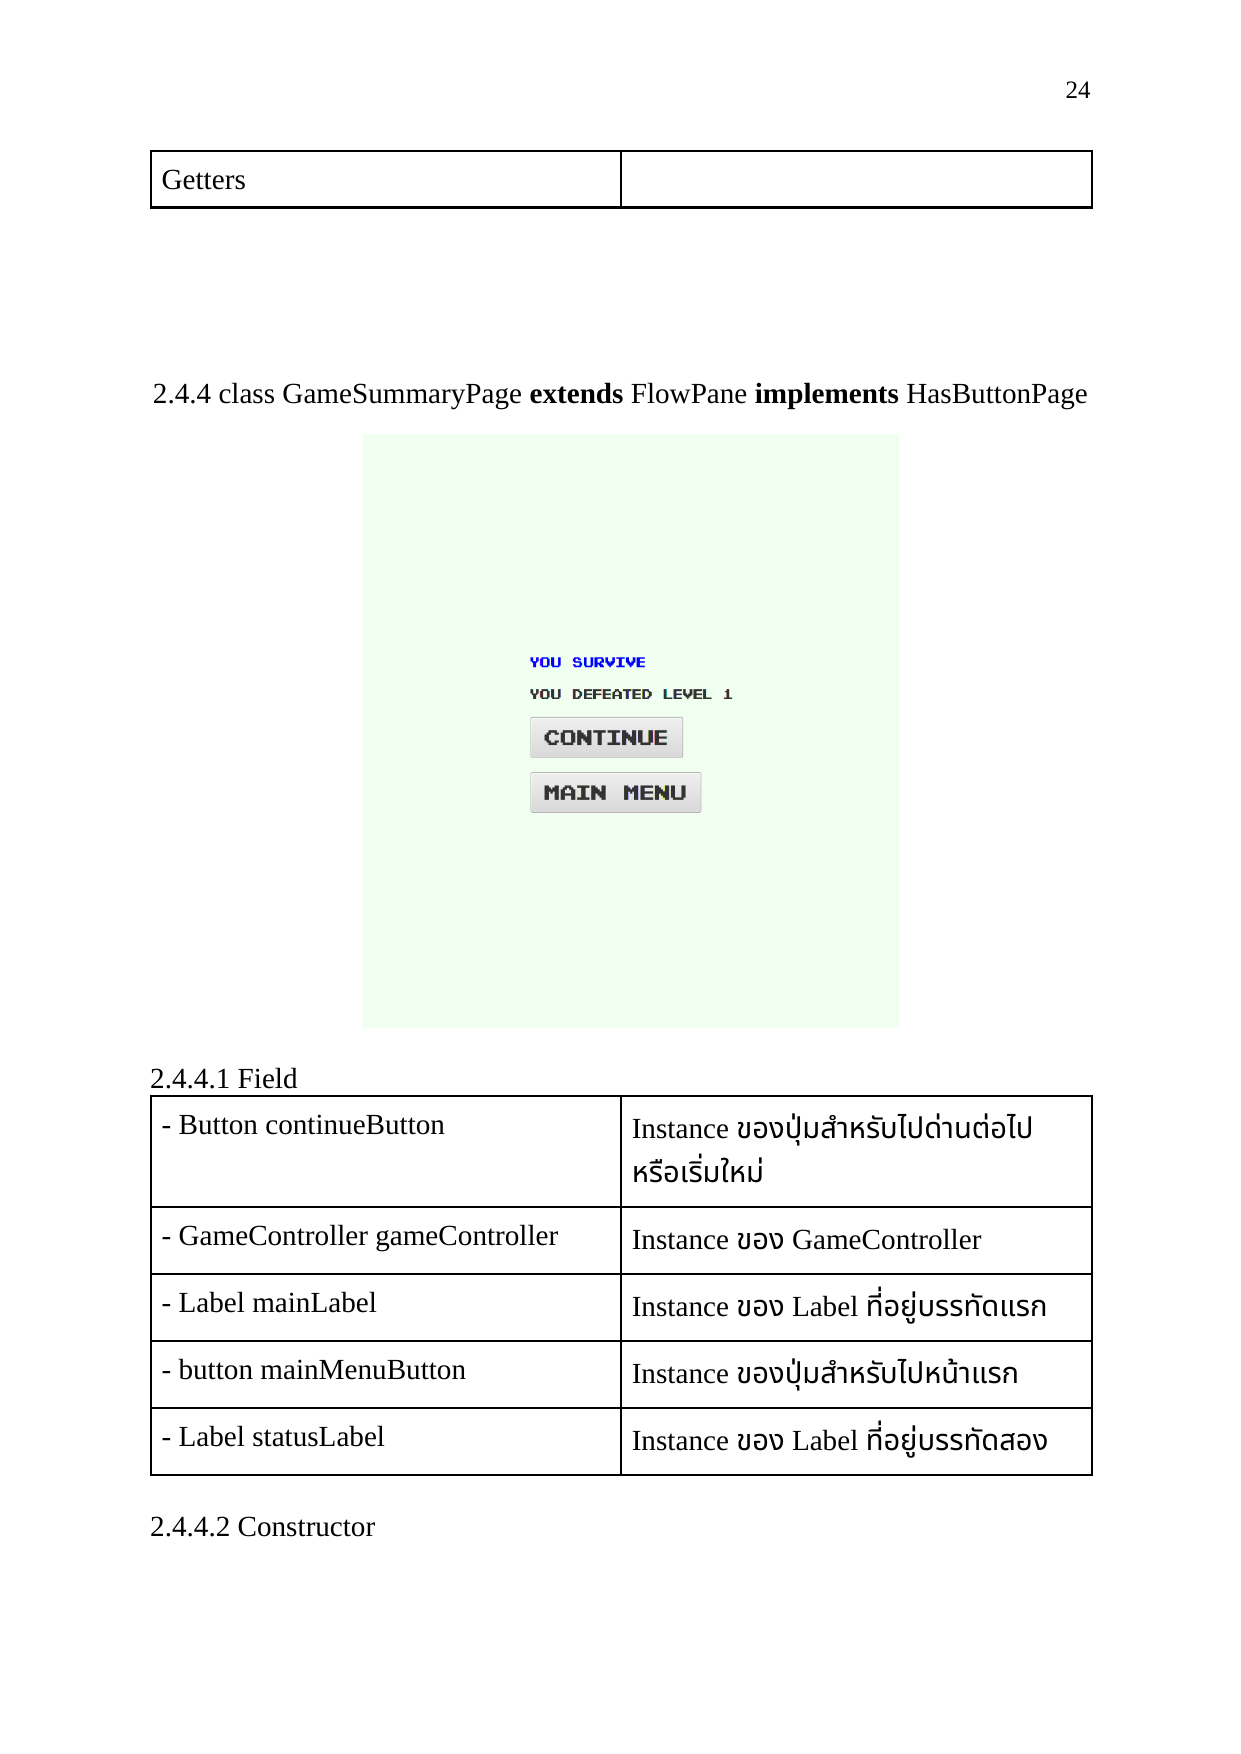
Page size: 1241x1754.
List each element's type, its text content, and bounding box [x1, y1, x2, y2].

text 2.4.4 class GameSummaryPage extends FlowPane implements HasButtonPage [150, 376, 1090, 410]
table_cell Instance ของ Label ที่อยู่บรรทัดสอง [622, 1409, 1091, 1473]
text 2.4.4.2 Constructor [150, 1509, 1090, 1543]
table_cell - button mainMenuButton [152, 1342, 620, 1407]
table_cell Instance ของปุ่มสำหรับไปหน้าแรก [622, 1342, 1091, 1407]
table_cell - Label mainLabel [152, 1275, 620, 1339]
table_header Instance ของปุ่มสำหรับไปด่านต่อไปหรือเริ่มใหม่ [622, 1097, 1091, 1206]
table_header - Button continueButton [152, 1097, 620, 1206]
table_cell Getters [152, 152, 620, 206]
text 2.4.4.1 Field [150, 1061, 1090, 1094]
picture [362, 434, 899, 1028]
table_cell - GameController gameController [152, 1208, 620, 1273]
table_cell [622, 152, 1091, 206]
table_cell Instance ของ Label ที่อยู่บรรทัดแรก [622, 1275, 1091, 1339]
table_cell Instance ของ GameController [622, 1208, 1091, 1273]
table_cell - Label statusLabel [152, 1409, 620, 1473]
